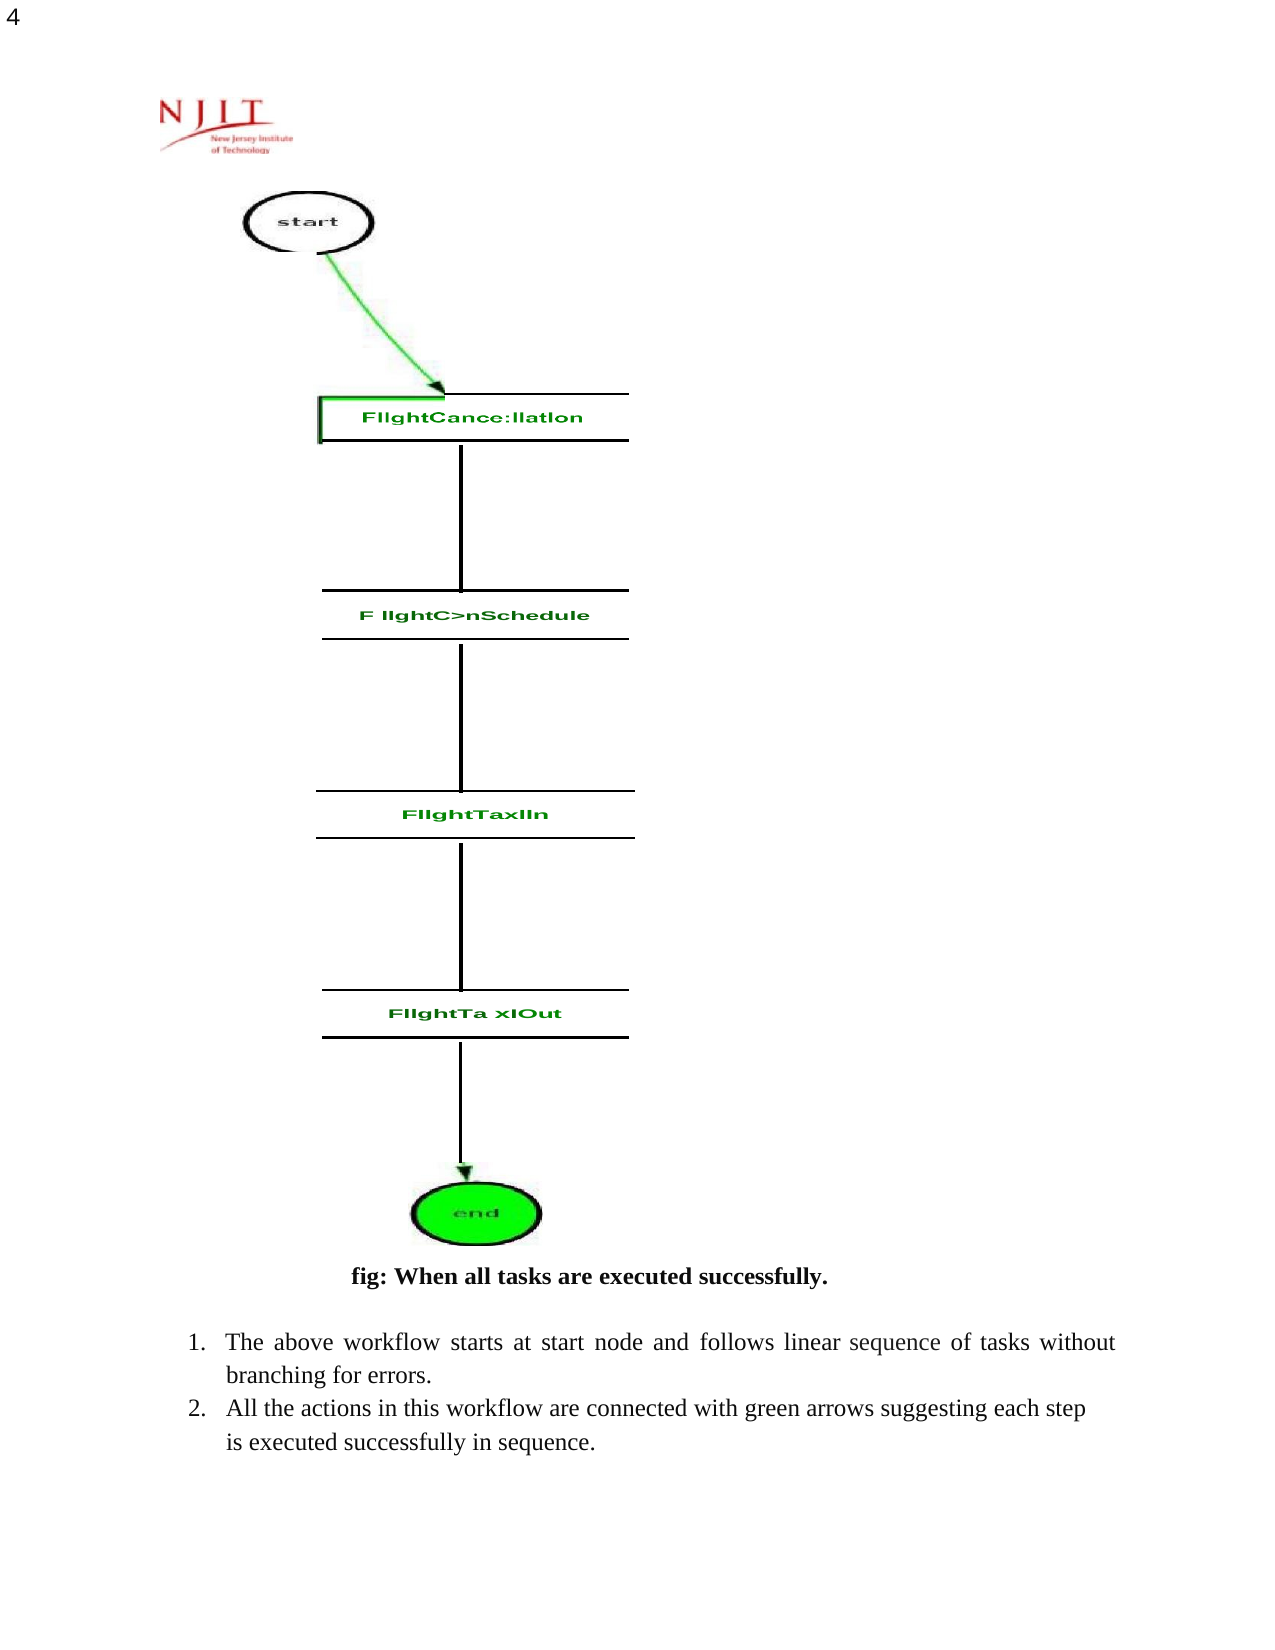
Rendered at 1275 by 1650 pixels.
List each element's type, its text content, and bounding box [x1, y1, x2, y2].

picture [408, 1162, 543, 1246]
text FllghtTa xIOut [116, 847, 834, 1021]
text fig: When all tasks are executed successfully. [351, 1262, 1162, 1289]
text FllghtTaxlln [116, 648, 834, 822]
text F llghtC>nSchedule [116, 202, 832, 623]
list The above workflow starts at start node and follows linear sequence of tasks without branching for errors. [187, 1327, 1121, 1389]
picture [160, 97, 294, 154]
list All the actions in this workflow are connected with green arrows suggesting each step is executed successfully in sequence. [188, 1393, 1109, 1455]
picture [240, 191, 445, 202]
